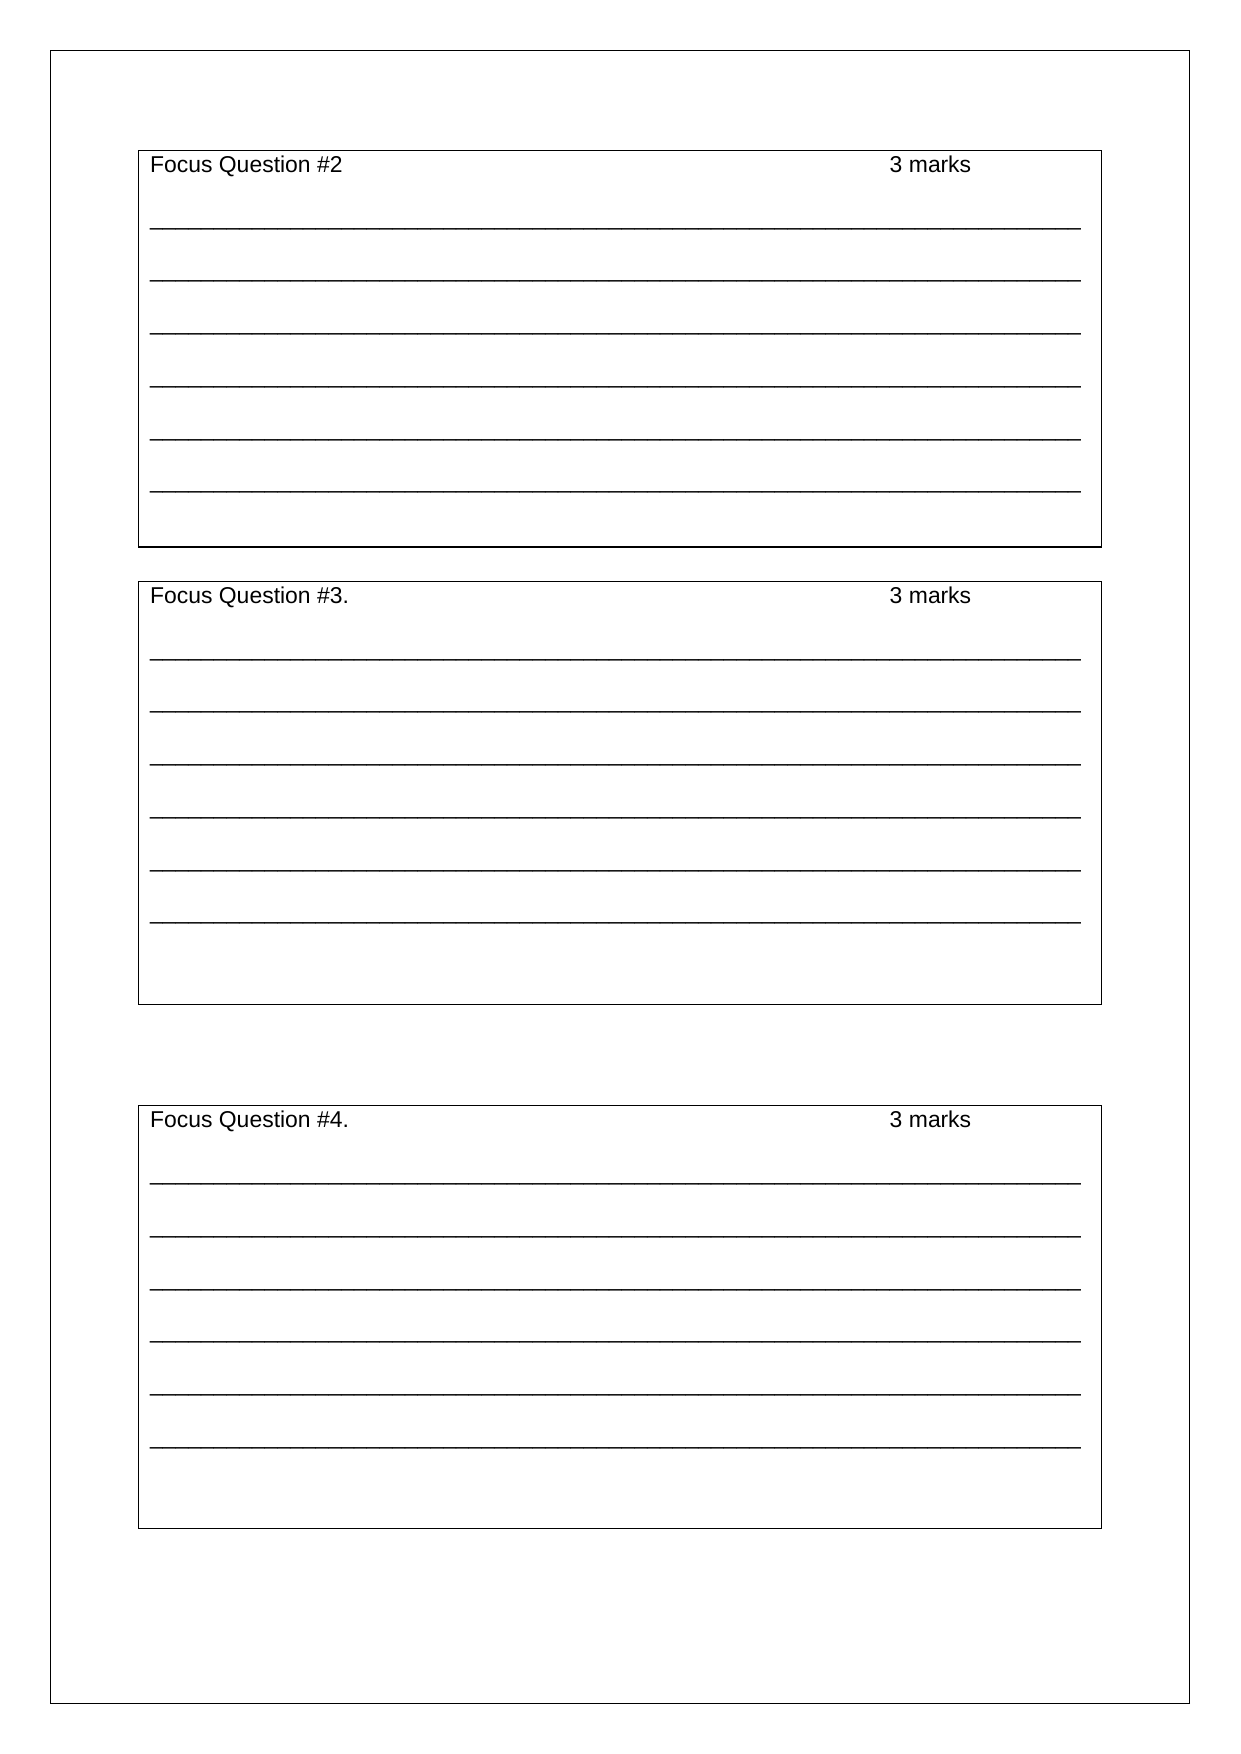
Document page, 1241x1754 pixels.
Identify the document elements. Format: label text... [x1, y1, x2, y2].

table_header Focus Question #3. 3 marks _________________________________________________________________________ _________________________________________________________________________ _________________________________________________________________________ _________________________________________________________________________ _________________________________________________________________________ _________________________________________________________________________ [139, 582, 1101, 1004]
table_header Focus Question #4. 3 marks _________________________________________________________________________ _________________________________________________________________________ _________________________________________________________________________ _________________________________________________________________________ _________________________________________________________________________ _________________________________________________________________________ [139, 1106, 1101, 1528]
table_header Focus Question #2 3 marks _________________________________________________________________________ _________________________________________________________________________ _________________________________________________________________________ _________________________________________________________________________ _________________________________________________________________________ _________________________________________________________________________ [139, 151, 1101, 546]
